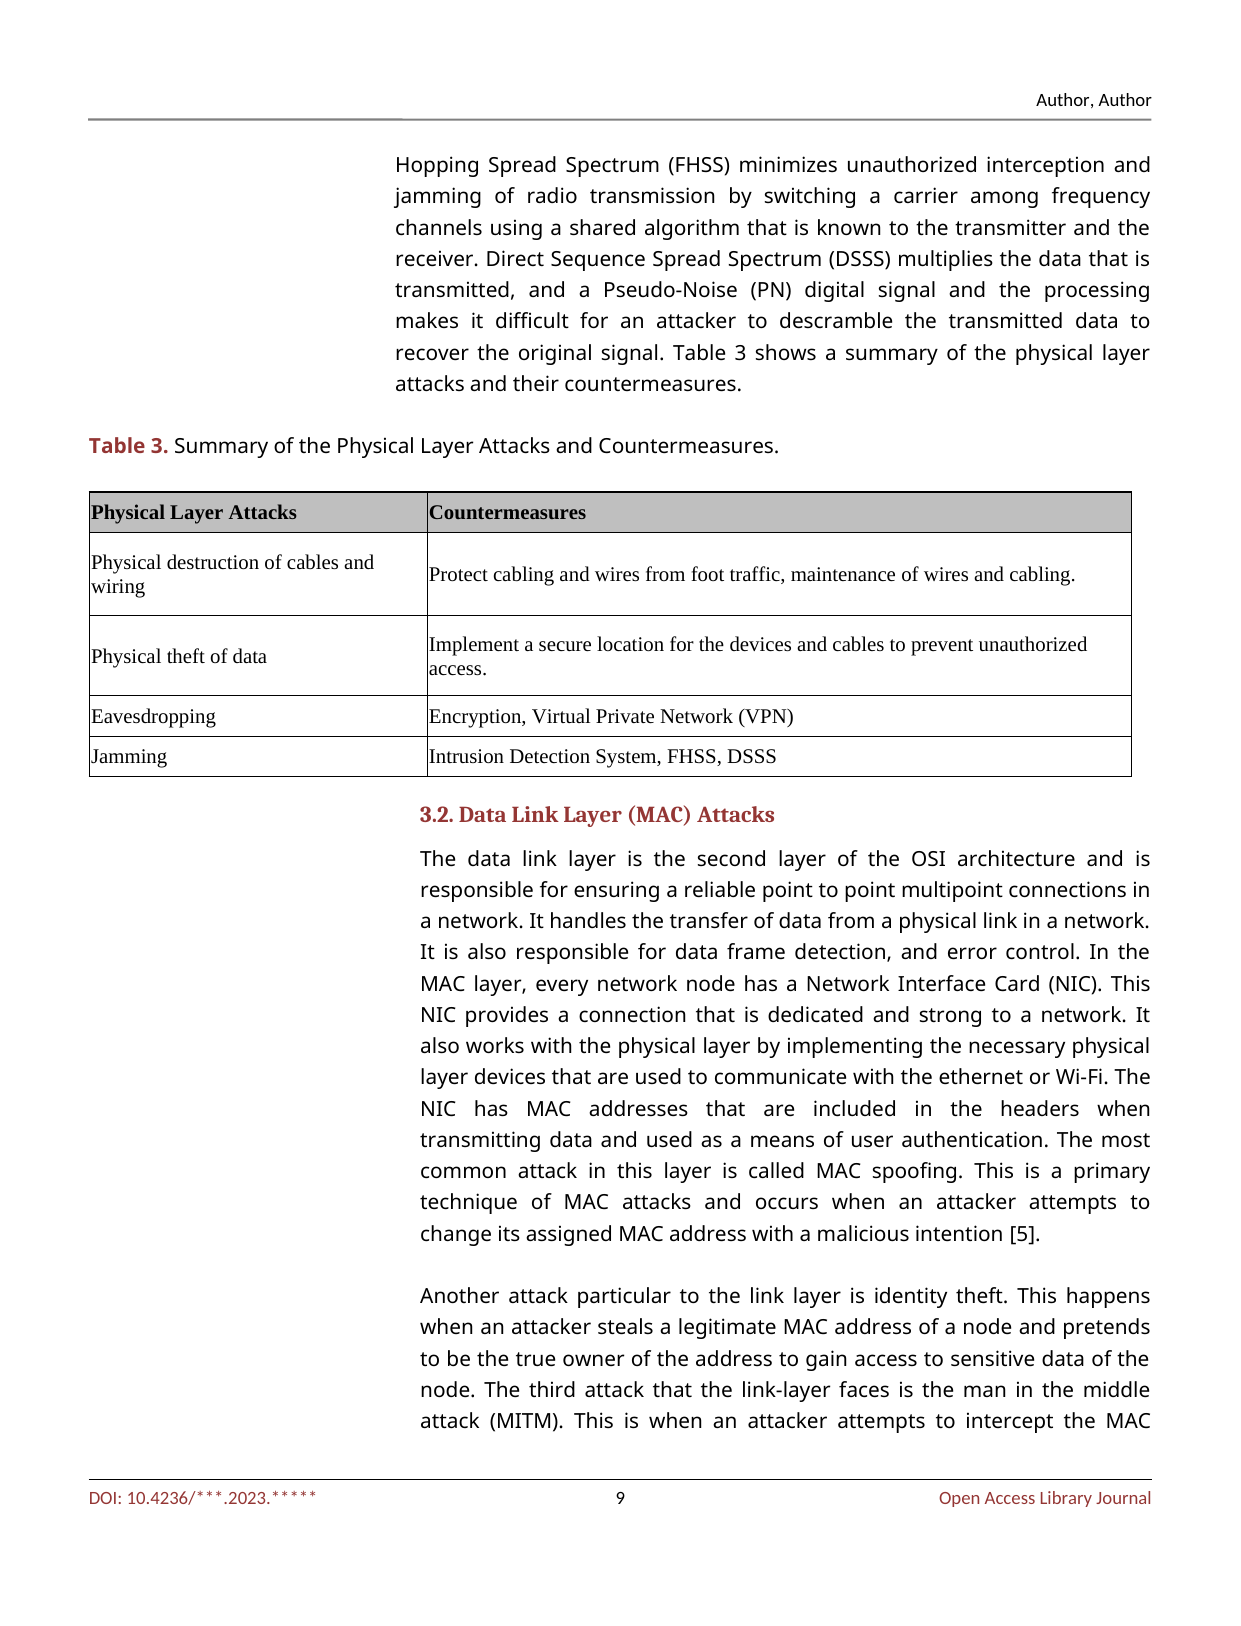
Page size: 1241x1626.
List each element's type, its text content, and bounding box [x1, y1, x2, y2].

table_header Physical Layer Attacks [90, 493, 427, 532]
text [395, 148, 1152, 398]
text The data link layer is the second layer of the OSI architecture and is responsible for ensuring a reliable point to point multipoint connections in a network. It handles the transfer of data from a physical link in a network. It is also responsible for data frame detection, and error control. In the MAC layer, every network node has a Network Interface Card (NIC). This NIC provides a connection that is dedicated and strong to a network. It also works with the physical layer by implementing the necessary physical layer devices that are used to communicate with the ethernet or Wi-Fi. The NIC has MAC addresses that are included in the headers when transmitting data and used as a means of user authentication. The most common attack in this layer is called MAC spoofing. This is a primary technique of MAC attacks and occurs when an attacker attempts to change its assigned MAC address with a malicious intention . [420, 841, 1152, 1247]
table_cell Implement a secure location for the devices and cables to prevent unauthorized access. [428, 616, 1131, 695]
table_cell Physical theft of data [90, 616, 427, 695]
table_cell Protect cabling and wires from foot traffic, maintenance of wires and cabling. [428, 533, 1131, 615]
text 3.2. Data Link Layer (MAC) Attacks [401, 802, 1152, 828]
table_cell Jamming [90, 737, 427, 776]
table_cell Physical destruction of cables and wiring [90, 533, 427, 615]
table_cell Encryption, Virtual Private Network (VPN) [428, 696, 1131, 736]
table_cell Intrusion Detection System, FHSS, DSSS [428, 737, 1131, 776]
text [420, 1278, 1152, 1435]
table_header Countermeasures [428, 493, 1131, 532]
text Table 3. Summary of the Physical Layer Attacks and Countermeasures. [89, 429, 1152, 460]
table_cell Eavesdropping [90, 696, 427, 736]
